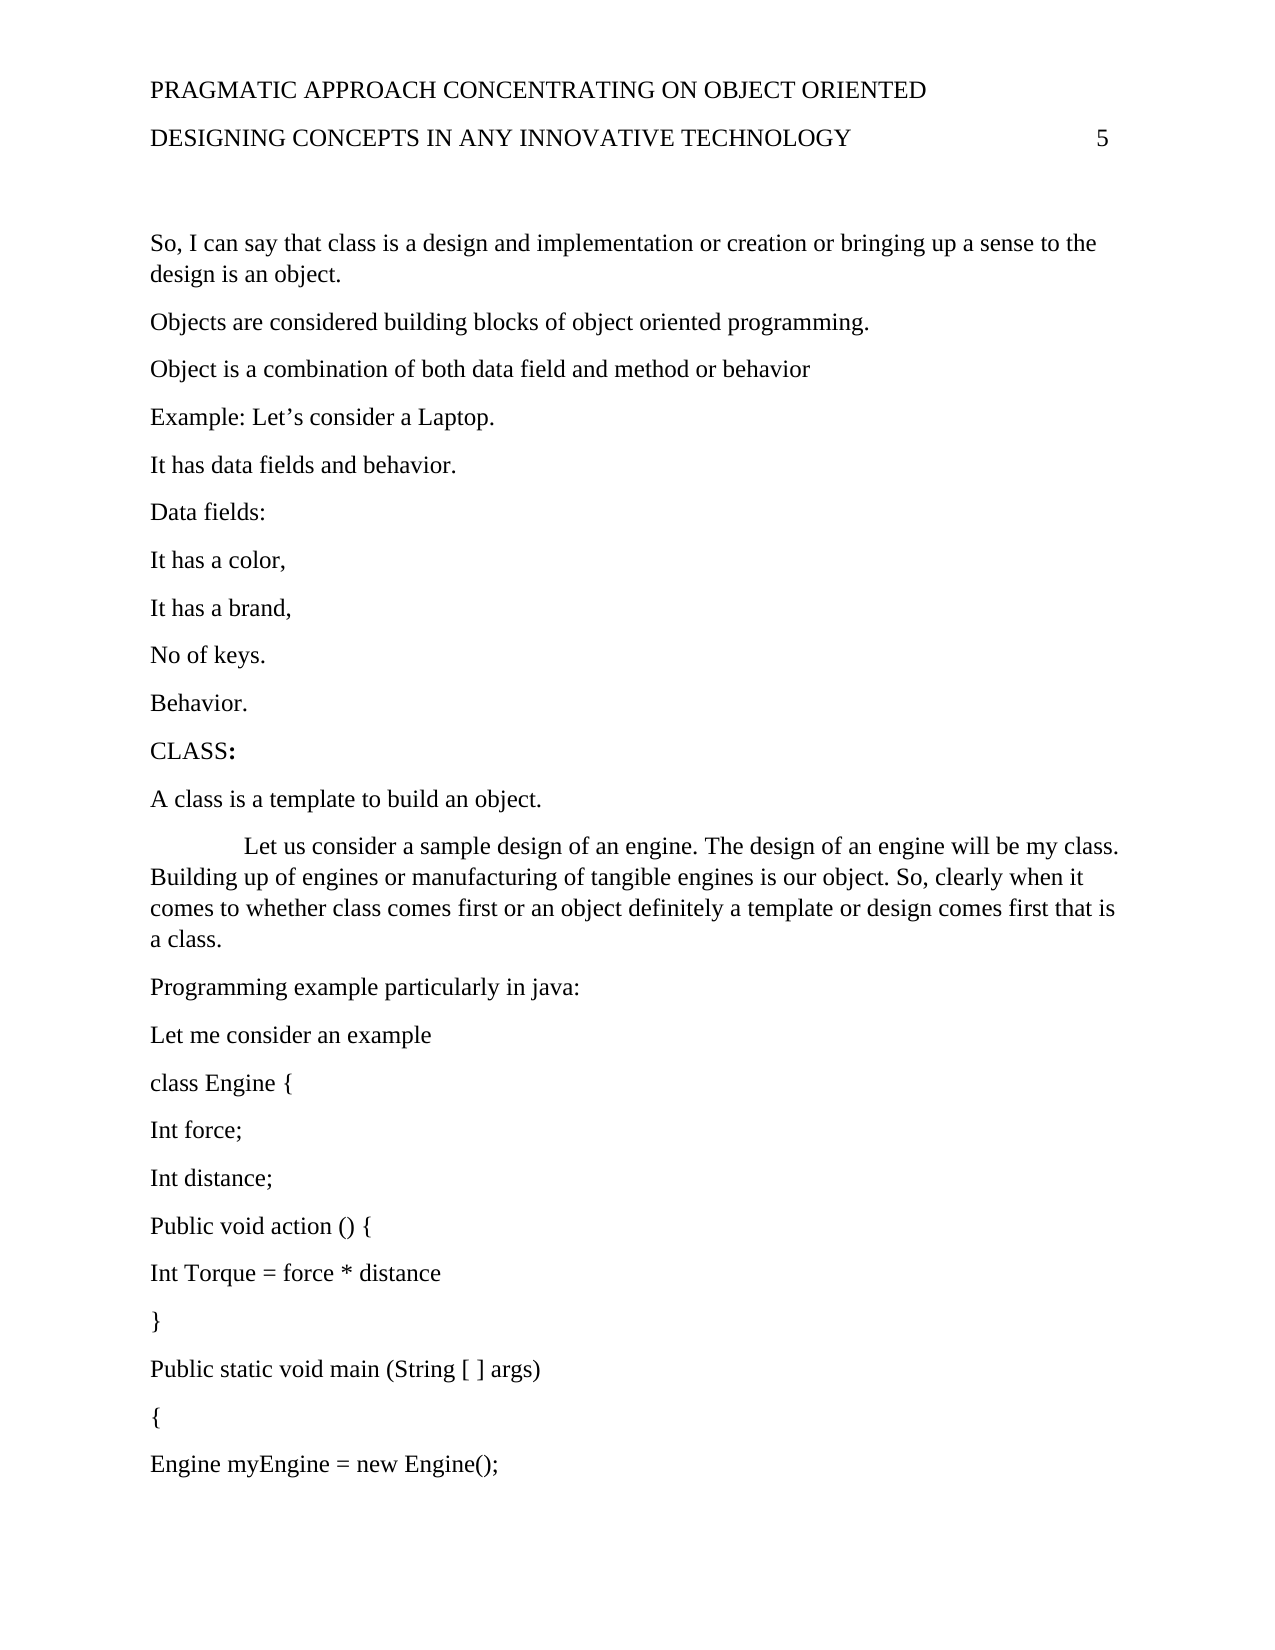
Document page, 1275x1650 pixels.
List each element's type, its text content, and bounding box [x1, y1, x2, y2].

text Engine myEngine = new Engine(); [150, 1449, 1125, 1478]
text CLASS: [150, 736, 1125, 765]
text Objects are considered building blocks of object oriented programming. [150, 307, 1125, 335]
text So, I can say that class is a design and implementation or creation or bringing up a sense to the design is an object. [150, 228, 1125, 288]
text Public static void main (String [ ] args) [150, 1354, 1125, 1383]
text It has a color, [150, 545, 1125, 574]
text Int force; [150, 1115, 1125, 1144]
text } [150, 1306, 1125, 1335]
text Programming example particularly in java: [150, 972, 1125, 1001]
text Public void action () { [150, 1211, 1125, 1239]
text No of keys. [150, 641, 1125, 669]
text Data fields: [150, 497, 1125, 526]
text A class is a template to build an object. [150, 784, 1125, 812]
text Let us consider a sample design of an engine. The design of an engine will be my class. Building up of engines or manufacturing of tangible engines is our object. So, clearly when it comes to whether class comes first or an object definitely a template or design comes first that is a class. [150, 831, 1125, 953]
text class Engine { [150, 1068, 1125, 1096]
text Let me consider an example [150, 1020, 1125, 1049]
text It has a brand, [150, 593, 1125, 622]
text It has data fields and behavior. [150, 450, 1125, 478]
text { [150, 1402, 1125, 1430]
text Example: Let’s consider a Laptop. [150, 402, 1125, 431]
text Int distance; [150, 1163, 1125, 1192]
text Behavior. [150, 688, 1125, 717]
text Object is a combination of both data field and method or behavior [150, 354, 1125, 383]
text Int Torque = force * distance [150, 1258, 1125, 1287]
